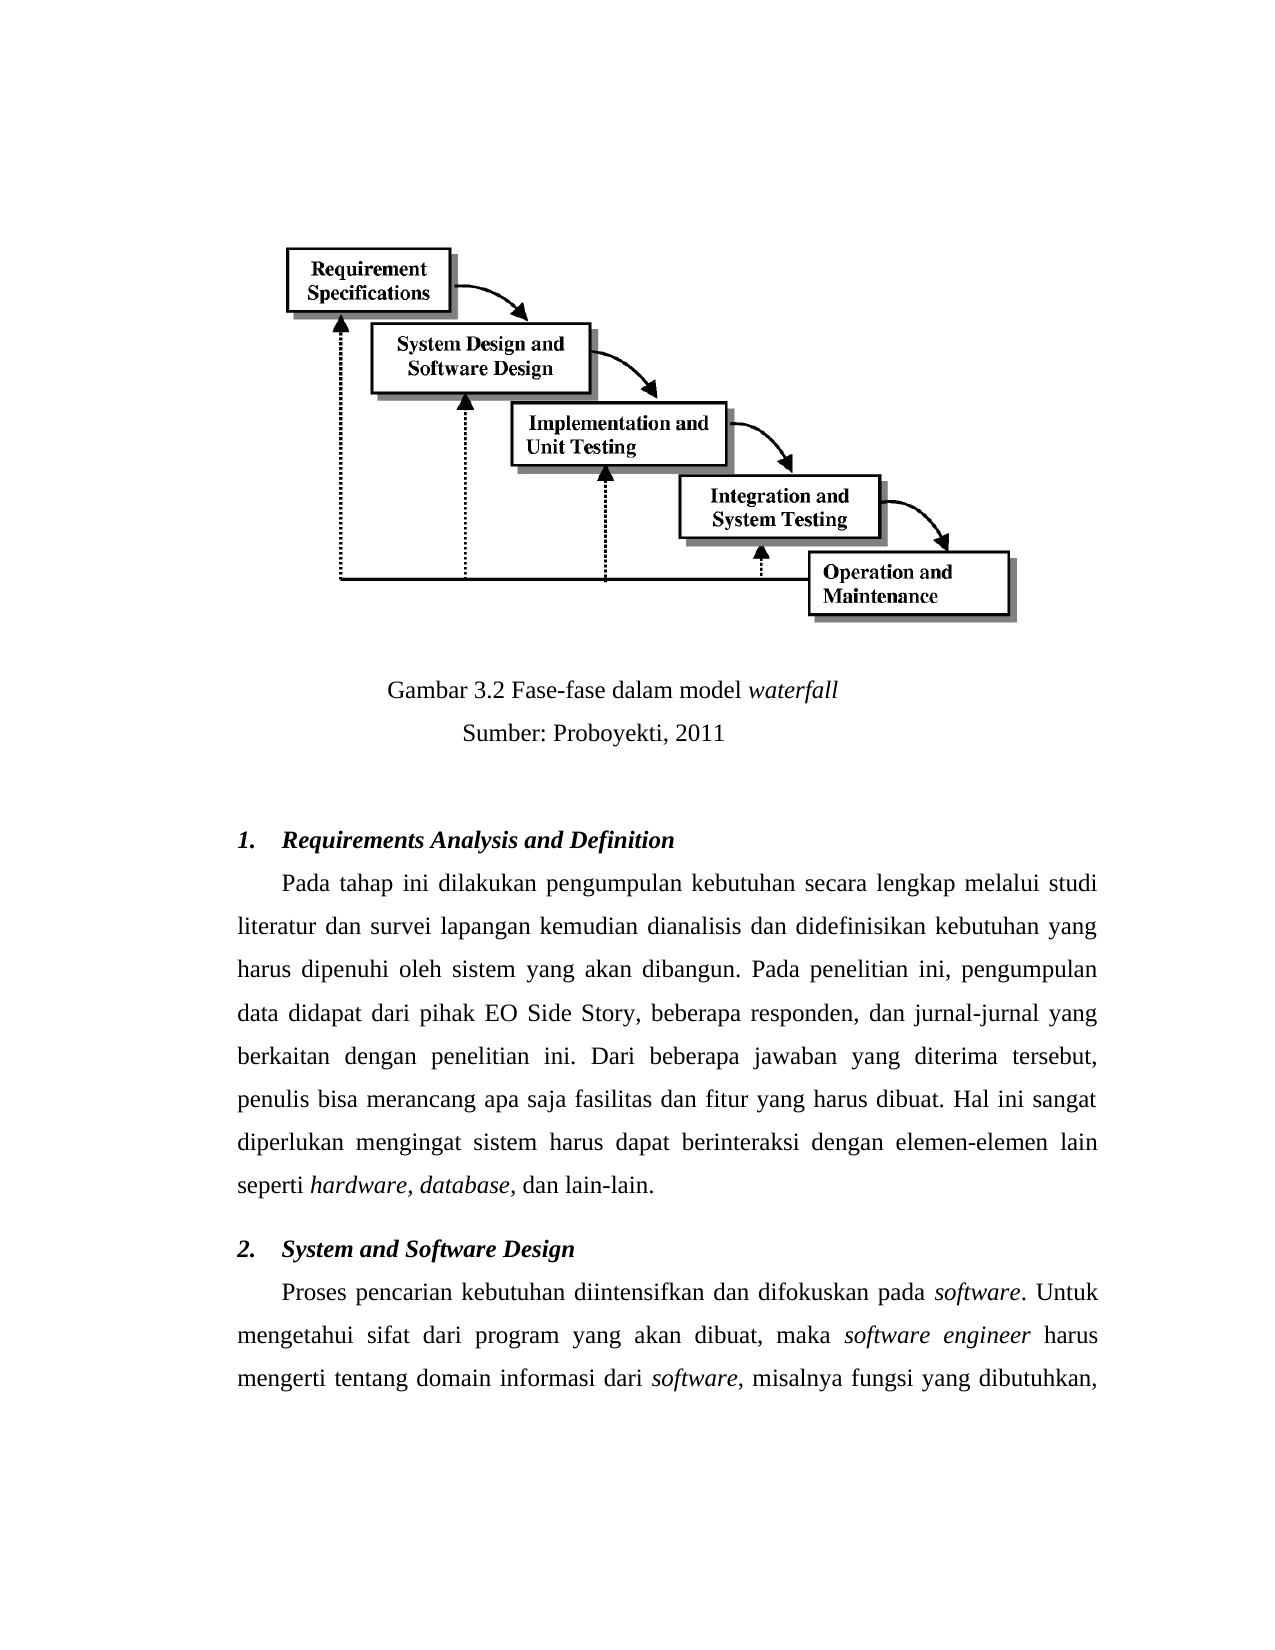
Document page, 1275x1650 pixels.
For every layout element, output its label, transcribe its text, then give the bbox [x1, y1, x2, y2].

subtitle System and Software Design [237, 1234, 1098, 1263]
list Gambar 3.2 Fase-fase dalam model waterfall [313, 675, 1098, 704]
text Sumber: Proboyekti, 2011 [387, 718, 1098, 747]
subtitle Requirements Analysis and Definition [237, 825, 1098, 854]
text Pada tahap ini dilakukan pengumpulan kebutuhan secara lengkap melalui studi literatur dan survei lapangan kemudian dianalisis dan didefinisikan kebutuhan yang harus dipenuhi oleh sistem yang akan dibangun. Pada penelitian ini, pengumpulan data didapat dari pihak EO Side Story, beberapa responden, dan jurnal-jurnal yang berkaitan dengan penelitian ini. Dari beberapa jawaban yang diterima tersebut, penulis bisa merancang apa saja fasilitas dan fitur yang harus dibuat. Hal ini sangat diperlukan mengingat sistem harus dapat berinteraksi dengan elemen-elemen lain seperti hardware, database, dan lain-lain. [237, 868, 1098, 1199]
picture [237, 237, 1033, 641]
